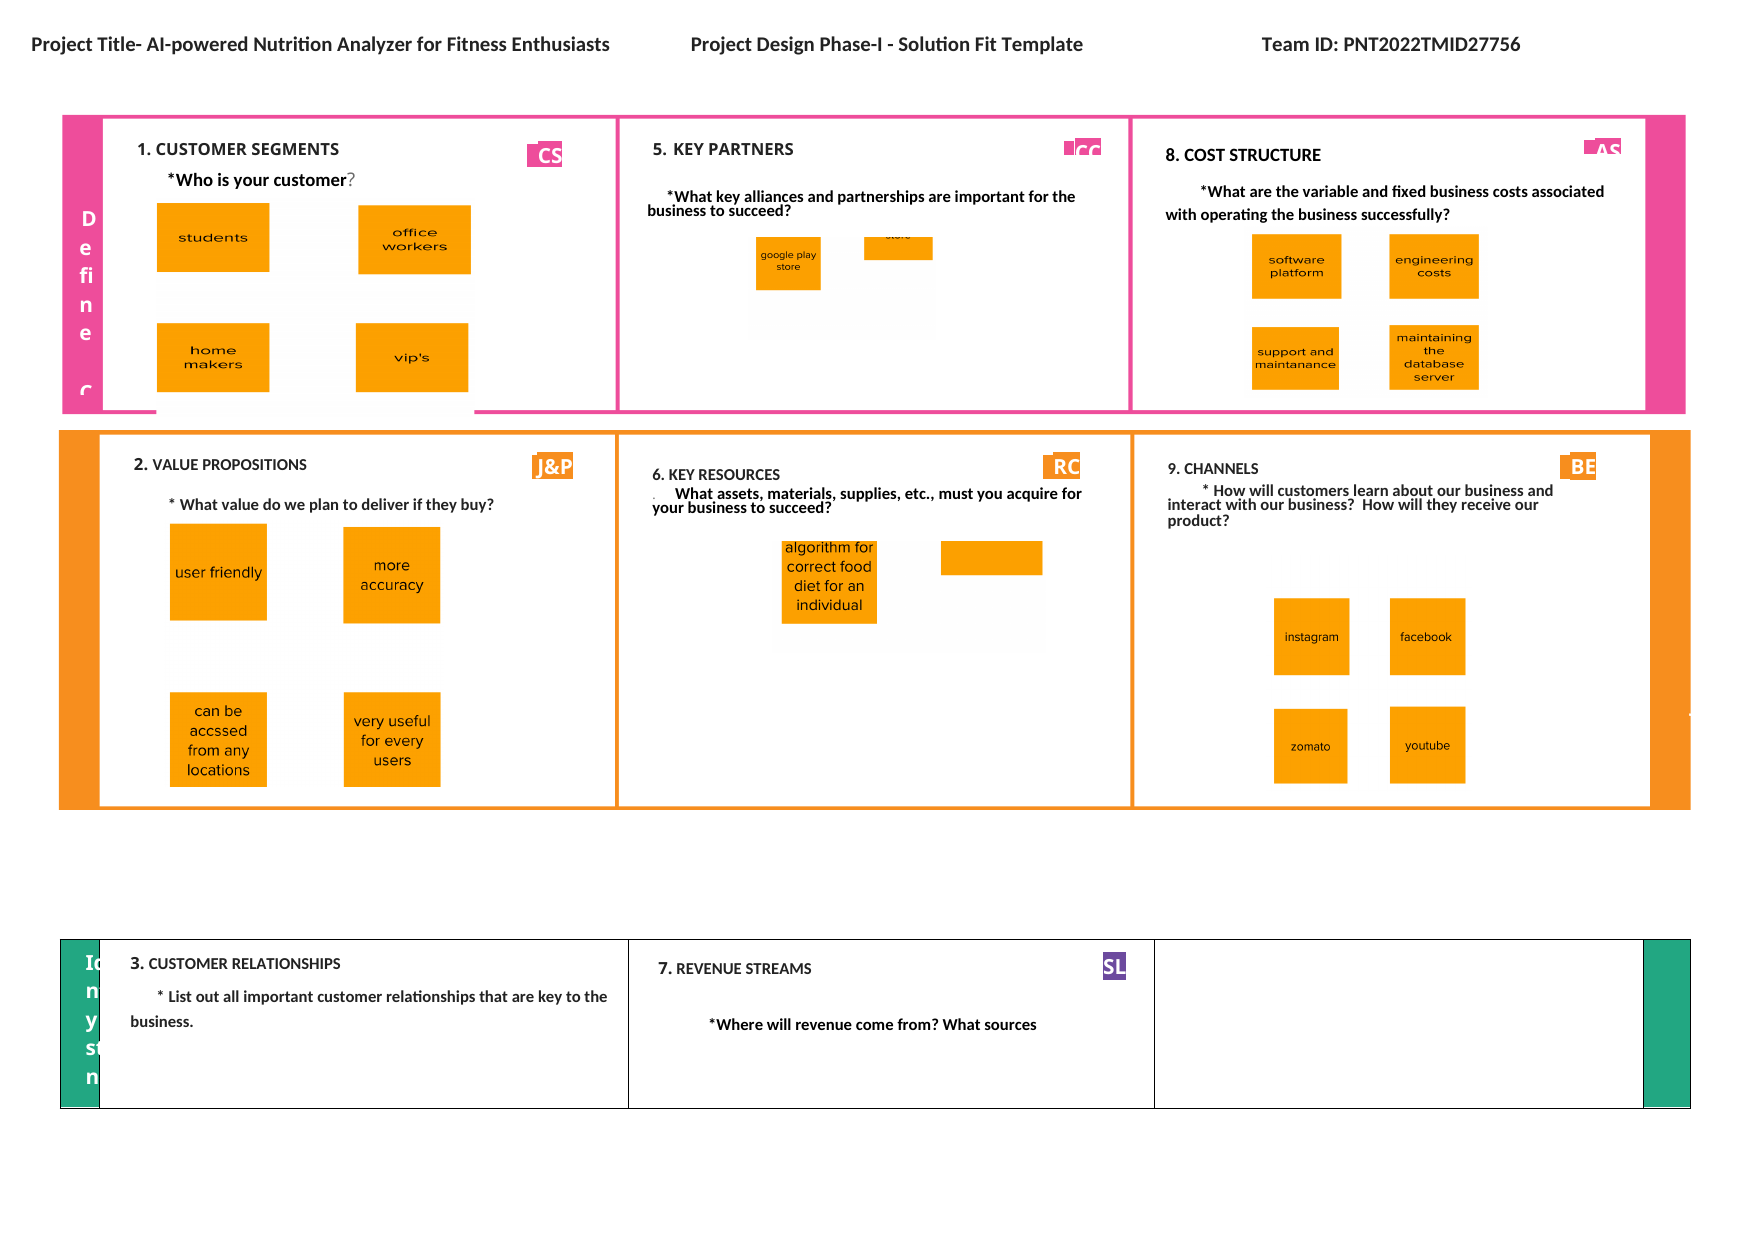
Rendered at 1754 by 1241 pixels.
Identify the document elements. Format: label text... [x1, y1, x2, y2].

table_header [629, 940, 1154, 1107]
picture [156, 198, 475, 417]
picture [1266, 555, 1472, 792]
table_header [1644, 940, 1690, 1107]
table_header [1155, 940, 1643, 1107]
picture [748, 237, 936, 340]
picture [772, 541, 1046, 653]
text Project Title- AI-powered Nutrition Analyzer for Fitness Enthusiasts Project Design Phase-I - Solution Fit Template Team ID: PNT2022TMID27756 [31, 31, 1721, 57]
picture [164, 520, 444, 787]
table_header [61, 940, 99, 1107]
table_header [100, 940, 628, 1107]
picture [1244, 226, 1488, 398]
